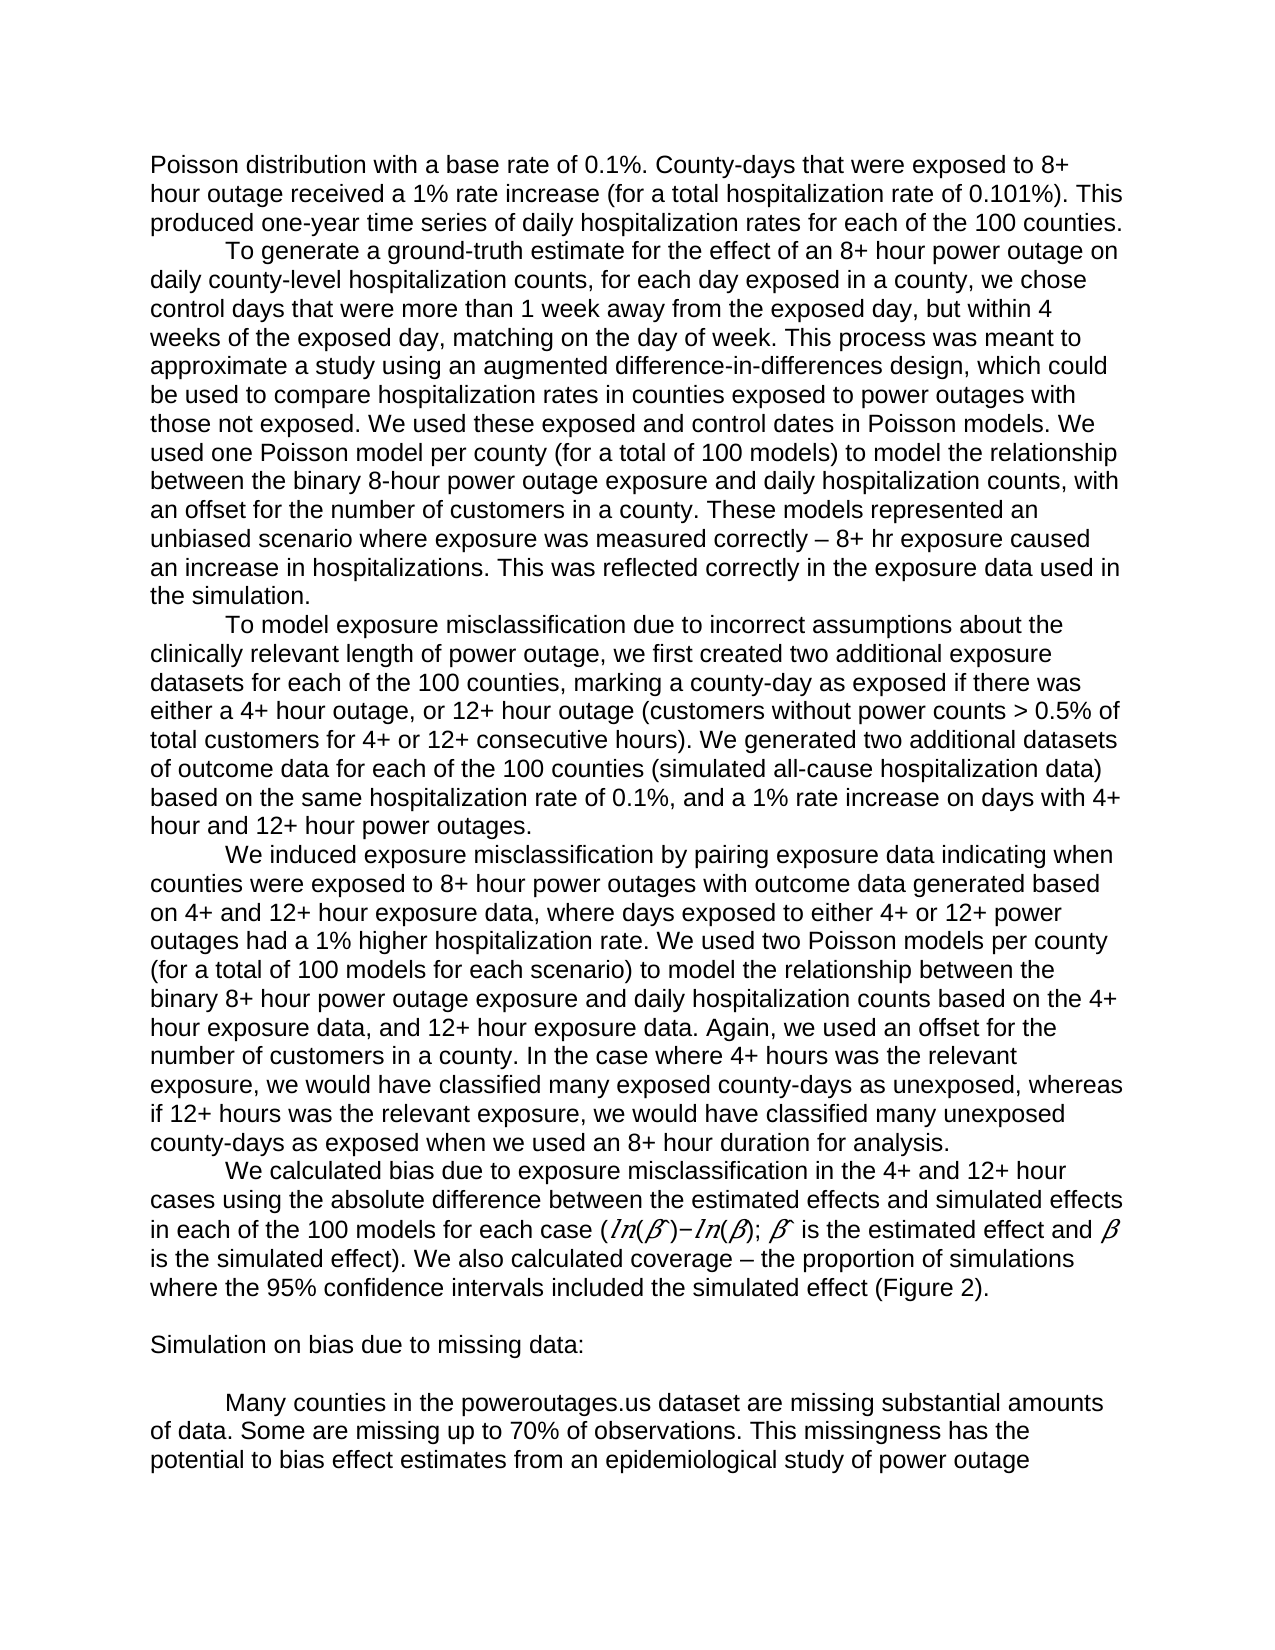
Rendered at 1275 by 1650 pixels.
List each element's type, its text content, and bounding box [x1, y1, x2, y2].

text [150, 150, 1125, 236]
text Simulation on bias due to missing data: [150, 1330, 1125, 1359]
text We induced exposure misclassification by pairing exposure data indicating when counties were exposed to 8+ hour power outages with outcome data generated based on 4+ and 12+ hour exposure data, where days exposed to either 4+ or 12+ power outages had a 1% higher hospitalization rate. We used two Poisson models per county (for a total of 100 models for each scenario) to model the relationship between the binary 8+ hour power outage exposure and daily hospitalization counts based on the 4+ hour exposure data, and 12+ hour exposure data. Again, we used an offset for the number of customers in a county. In the case where 4+ hours was the relevant exposure, we would have classified many exposed county-days as unexposed, whereas if 12+ hours was the relevant exposure, we would have classified many unexposed county-days as exposed when we used an 8+ hour duration for analysis. [150, 840, 1125, 1156]
text To generate a ground-truth estimate for the effect of an 8+ hour power outage on daily county-level hospitalization counts, for each day exposed in a county, we chose control days that were more than 1 week away from the exposed day, but within 4 weeks of the exposed day, matching on the day of week. This process was meant to approximate a study using an augmented difference-in-differences design, which could be used to compare hospitalization rates in counties exposed to power outages with those not exposed. We used these exposed and control dates in Poisson models. We used one Poisson model per county (for a total of 100 models) to model the relationship between the binary 8-hour power outage exposure and daily hospitalization counts, with an offset for the number of customers in a county. These models represented an unbiased scenario where exposure was measured correctly – 8+ hr exposure caused an increase in hospitalizations. This was reflected correctly in the exposure data used in the simulation. [150, 236, 1125, 610]
text To model exposure misclassification due to incorrect assumptions about the clinically relevant length of power outage, we first created two additional exposure datasets for each of the 100 counties, marking a county-day as exposed if there was either a 4+ hour outage, or 12+ hour outage (customers without power counts > 0.5% of total customers for 4+ or 12+ consecutive hours). We generated two additional datasets of outcome data for each of the 100 counties (simulated all-cause hospitalization data) based on the same hospitalization rate of 0.1%, and a 1% rate increase on days with 4+ hour and 12+ hour power outages. [150, 610, 1125, 840]
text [150, 1388, 1125, 1474]
text We calculated bias due to exposure misclassification in the 4+ and 12+ hour cases using the absolute difference between the estimated effects and simulated effects in each of the 100 models for each case (𝑙𝑛(𝛽ˆ)−𝑙𝑛(𝛽); 𝛽ˆ is the estimated effect and 𝛽 is the simulated effect). We also calculated coverage – the proportion of simulations where the 95% confidence intervals included the simulated effect (Figure 2). [150, 1156, 1125, 1301]
